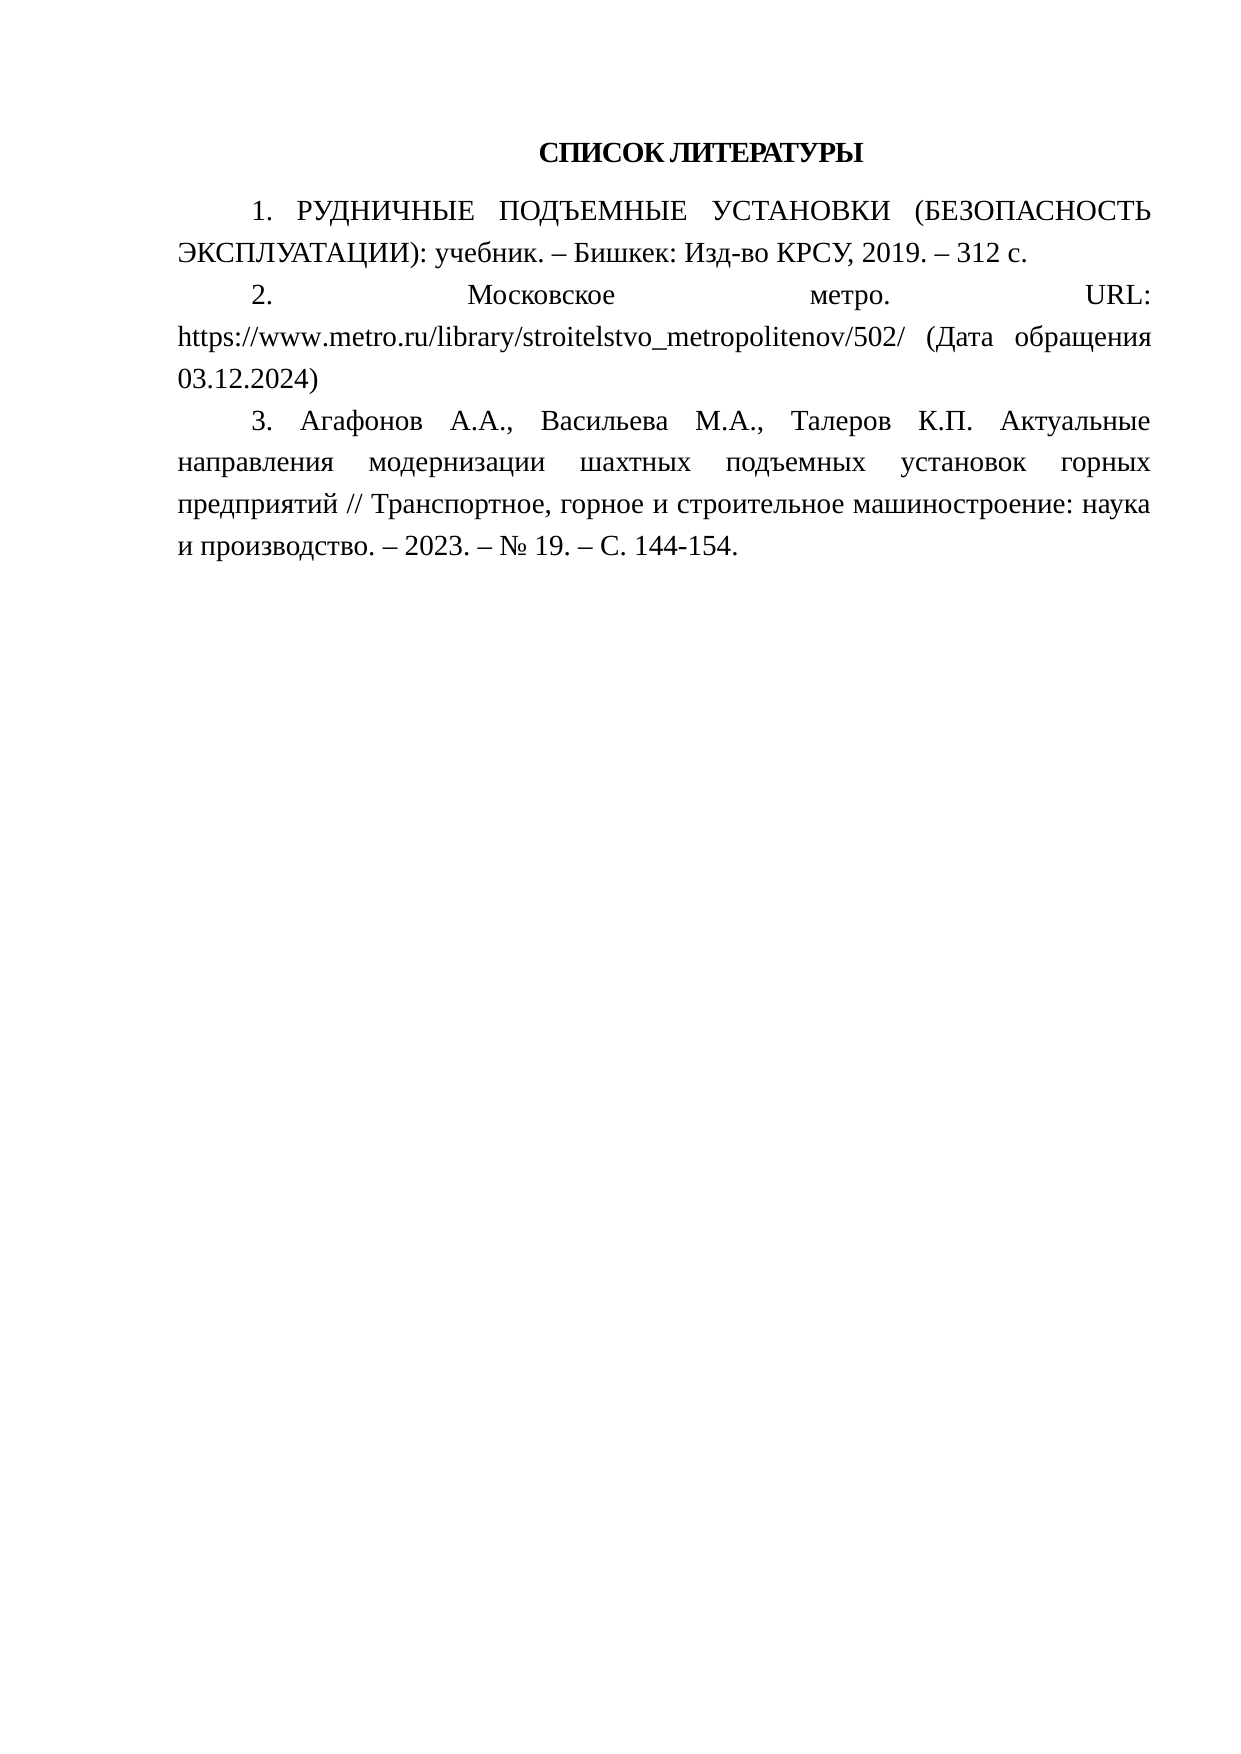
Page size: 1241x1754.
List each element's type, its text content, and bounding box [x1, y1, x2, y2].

text 1. РУДНИЧНЫЕ ПОДЪЕМНЫЕ УСТАНОВКИ (БЕЗОПАСНОСТЬ ЭКСПЛУАТАЦИИ): учебник. – Бишкек: Изд-во КРСУ, 2019. – 312 с. [177, 193, 1152, 269]
text 3. Агафонов А.А., Васильева М.А., Талеров К.П. Актуальные направления модернизации шахтных подъемных установок горных предприятий // Транспортное, горное и строительное машиностроение: наука и производство. – 2023. – № 19. – С. 144-154. [177, 403, 1152, 562]
text 2. Московское метро. URL: https://www.metro.ru/library/stroitelstvo_metropolitenov/502/ (Дата обращения 03.12.2024) [177, 277, 1152, 394]
title СПИСОК ЛИТЕРАТУРЫ [177, 135, 1152, 168]
